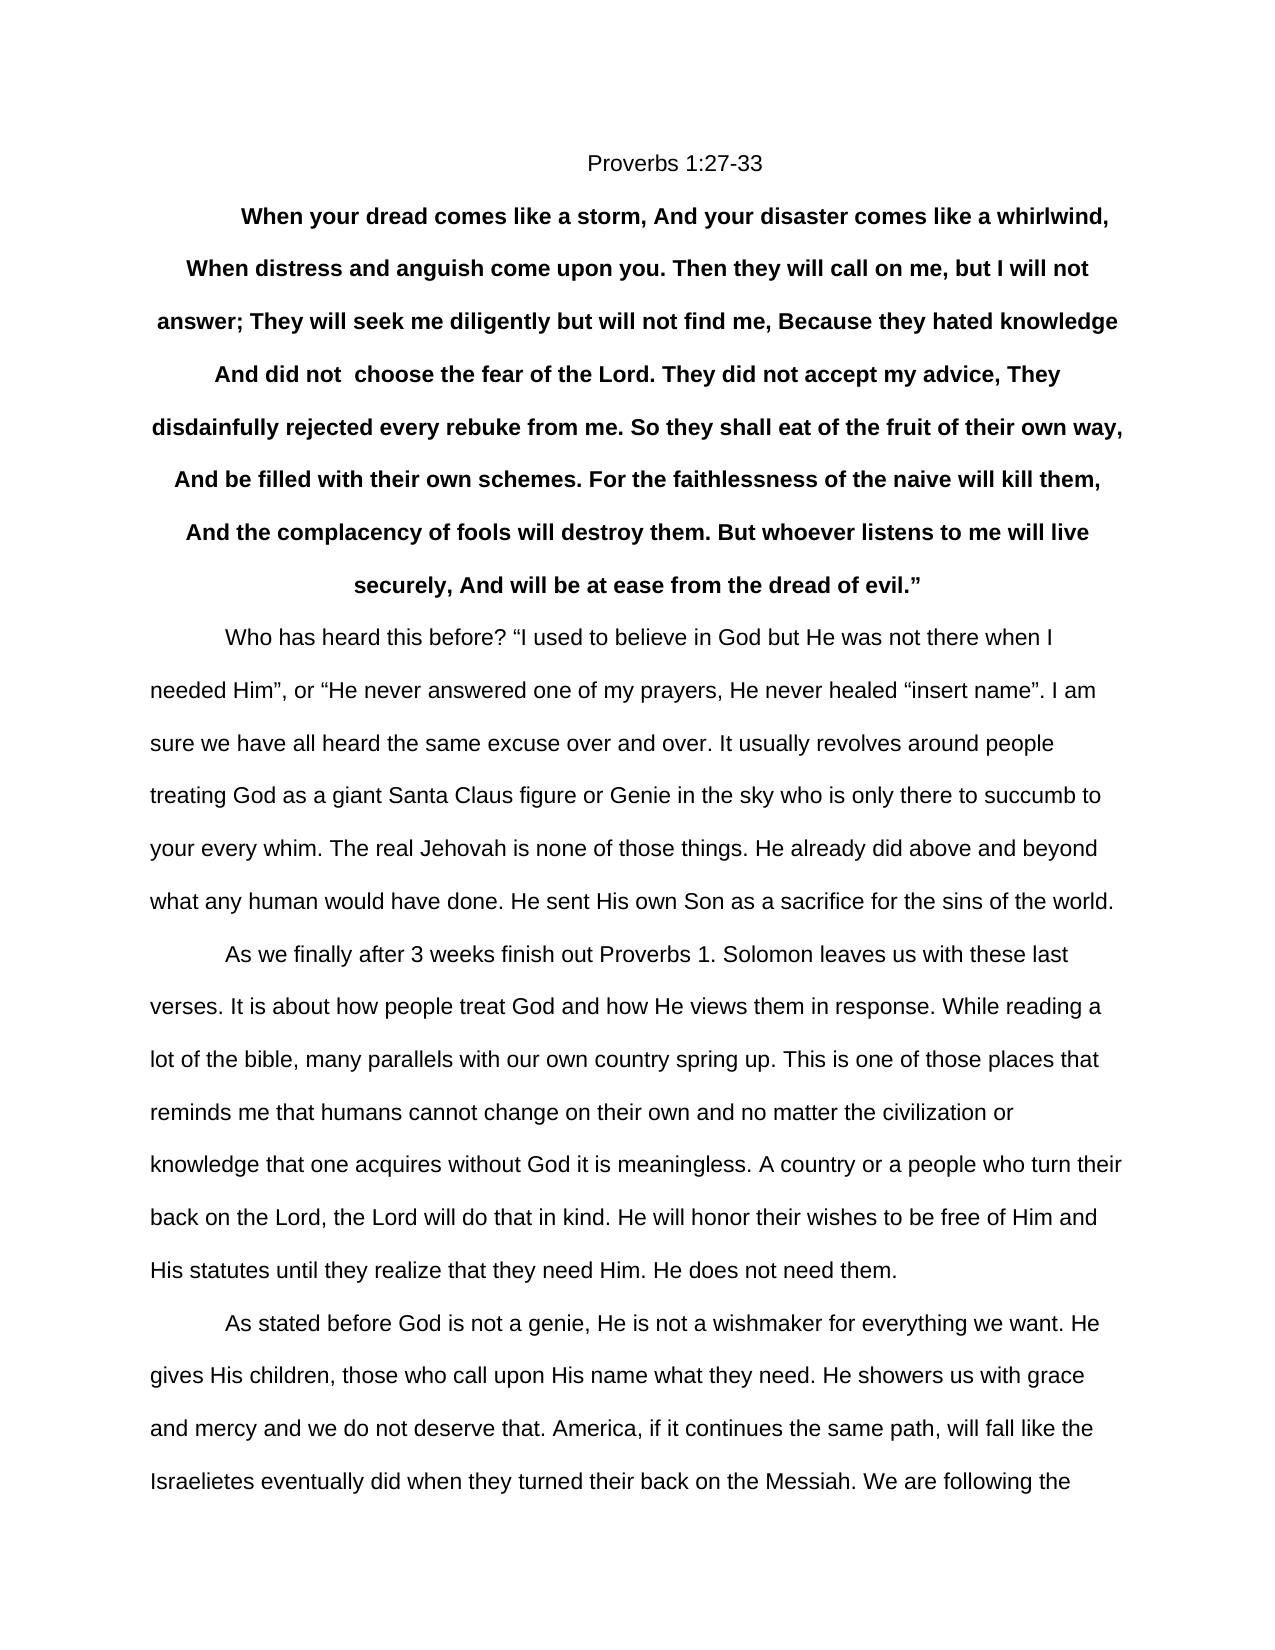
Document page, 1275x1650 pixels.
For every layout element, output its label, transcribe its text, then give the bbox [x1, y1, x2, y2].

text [150, 1309, 1125, 1494]
text When your dread comes like a storm, And your disaster comes like a whirlwind, When distress and anguish come upon you. Then they will call on me, but I will not answer; They will seek me diligently but will not find me, Because they hated knowledge And did not choose the fear of the Lord. They did not accept my advice, They disdainfully rejected every rebuke from me. So they shall eat of the fruit of their own way, And be filled with their own schemes. For the faithlessness of the naive will kill them, And the complacency of fools will destroy them. But whoever listens to me will live securely, And will be at ease from the dread of evil.” [150, 203, 1125, 598]
text Who has heard this before? “I used to believe in God but He was not there when I needed Him”, or “He never answered one of my prayers, He never healed “insert name”. I am sure we have all heard the same excuse over and over. It usually revolves around people treating God as a giant Santa Claus figure or Genie in the sky who is only there to succumb to your every whim. The real Jehovah is none of those things. He already did above and beyond what any human would have done. He sent His own Son as a sacrifice for the sins of the world. [150, 624, 1125, 914]
text As we finally after 3 weeks finish out Proverbs 1. Solomon leaves us with these last verses. It is about how people treat God and how He views them in response. While reading a lot of the bible, many parallels with our own country spring up. This is one of those places that reminds me that humans cannot change on their own and no matter the civilization or knowledge that one acquires without God it is meaningless. A country or a people who turn their back on the Lord, the Lord will do that in kind. He will honor their wishes to be free of Him and His statutes until they realize that they need Him. He does not need them. [150, 941, 1125, 1283]
text Proverbs 1:27-33 [150, 150, 1125, 176]
